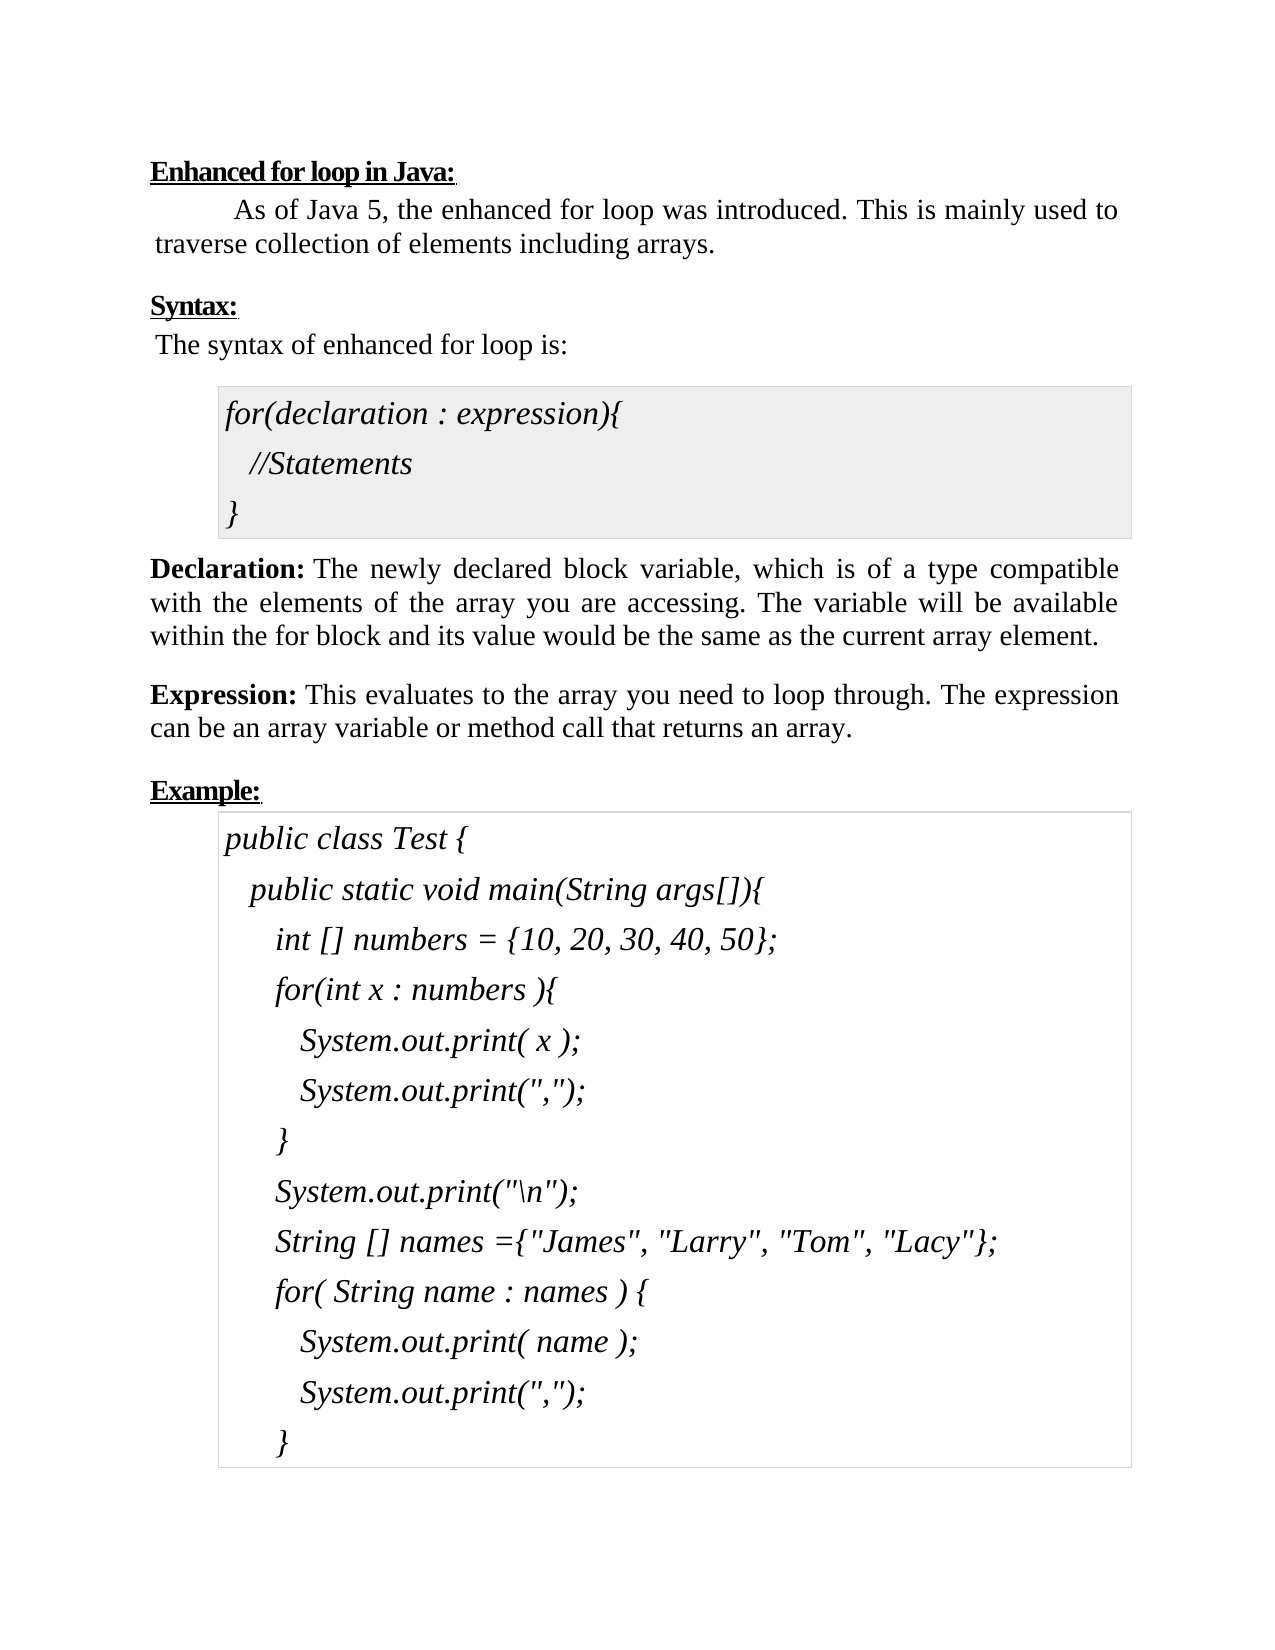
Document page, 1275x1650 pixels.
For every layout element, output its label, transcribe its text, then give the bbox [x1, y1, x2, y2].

text System.out.print( name ); [219, 1314, 1131, 1360]
subtitle Enhanced for loop in Java: [150, 150, 1120, 187]
text Declaration: The newly declared block variable, which is of a type compatible with the elements of the array you are accessing. The variable will be available within the for block and its value would be the same as the current array element. [150, 551, 1120, 652]
text for( String name : names ) { [219, 1264, 1131, 1310]
text As of Java 5, the enhanced for loop was introduced. This is mainly used to traverse collection of elements including arrays. [155, 192, 1120, 259]
text System.out.print("\n"); [219, 1163, 1131, 1209]
text System.out.print(","); [219, 1063, 1131, 1108]
text public class Test { [219, 813, 1131, 857]
text String [] names ={"James", "Larry", "Tom", "Lacy"}; [219, 1214, 1131, 1259]
text System.out.print( x ); [219, 1013, 1131, 1058]
text for(declaration : expression){ [219, 387, 1131, 431]
text Expression: This evaluates to the array you need to loop through. The expression can be an array variable or method call that returns an array. [150, 677, 1120, 744]
text //Statements [219, 436, 1131, 482]
text The syntax of enhanced for loop is: [155, 327, 1120, 361]
text System.out.print(","); [219, 1365, 1131, 1410]
text for(int x : numbers ){ [219, 962, 1131, 1008]
subtitle Syntax: [150, 284, 1120, 322]
text } [219, 486, 1131, 538]
text public static void main(String args[]){ [219, 862, 1131, 907]
text } [219, 1415, 1131, 1467]
text } [219, 1113, 1131, 1159]
text int [] numbers = {10, 20, 30, 40, 50}; [219, 912, 1131, 958]
subtitle Example: [150, 769, 1120, 806]
